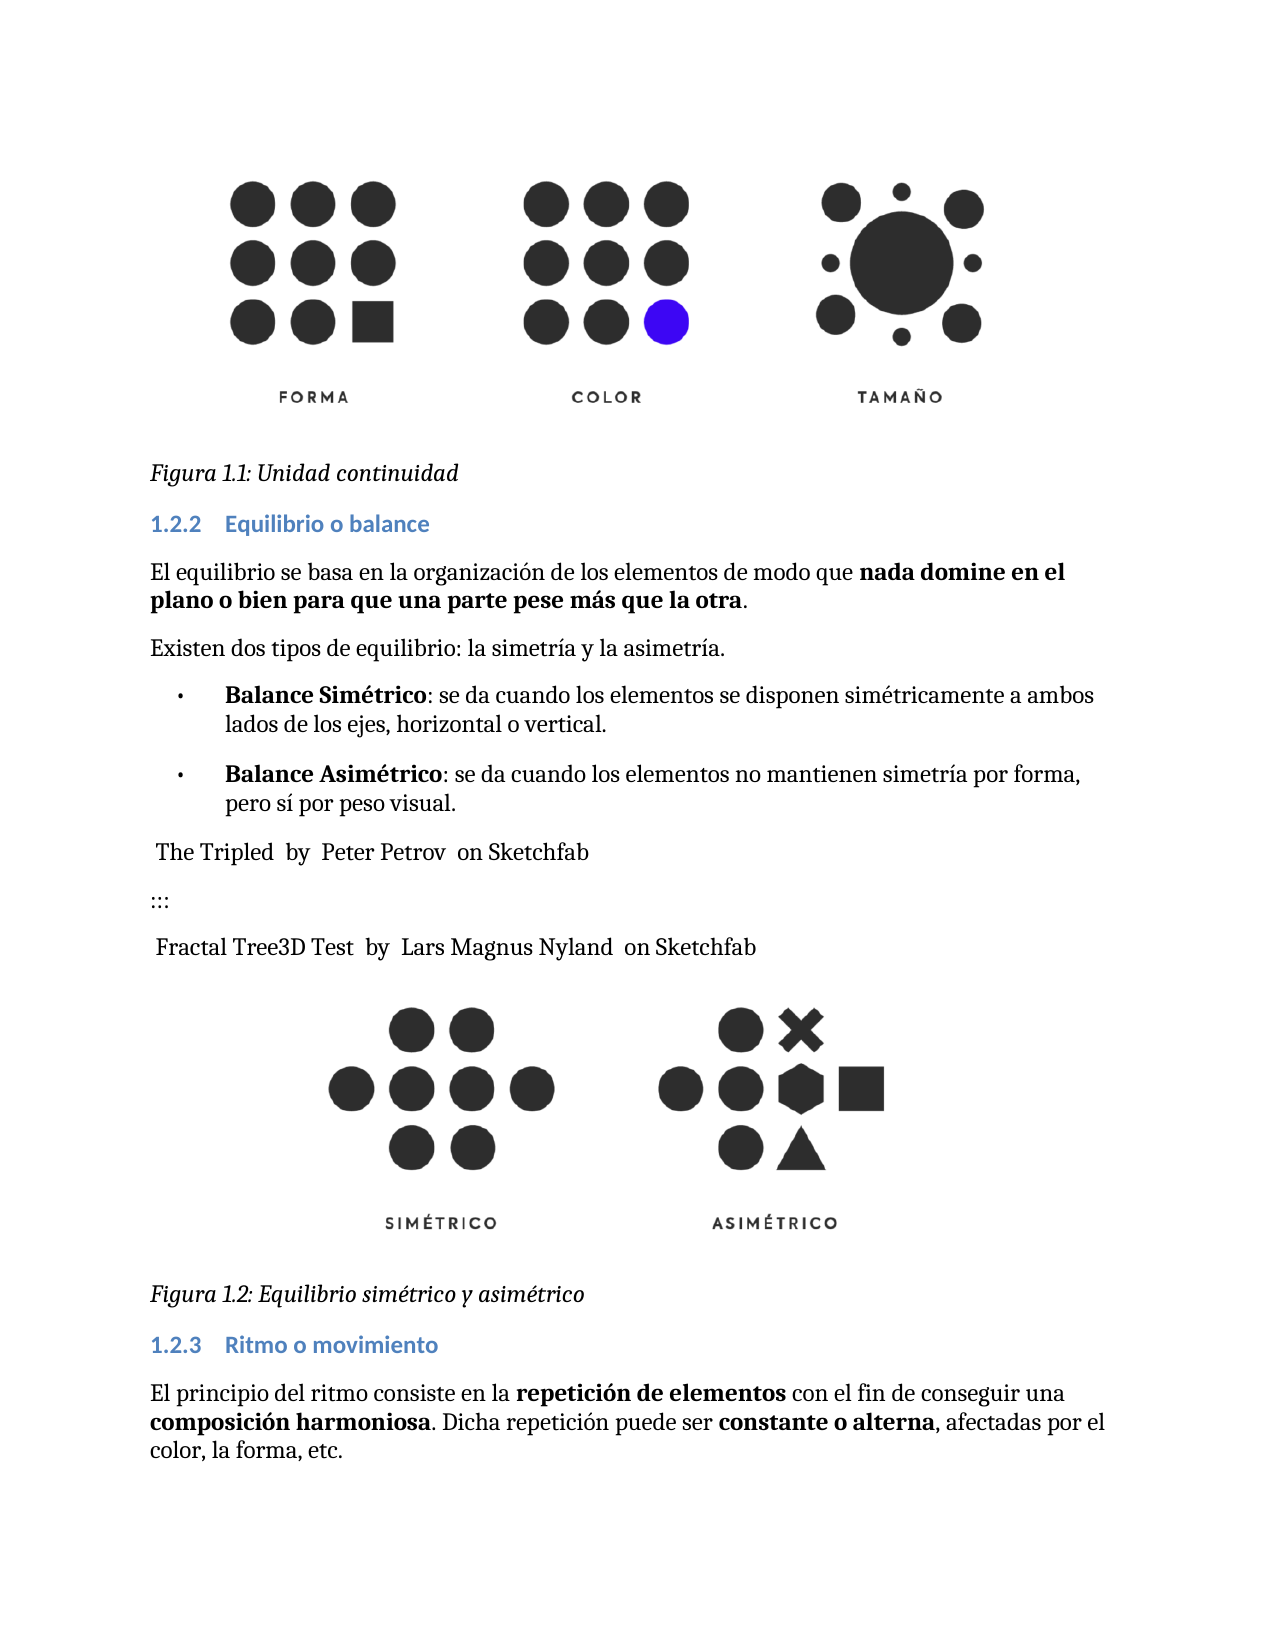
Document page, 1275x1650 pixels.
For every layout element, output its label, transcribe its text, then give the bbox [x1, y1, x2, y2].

subtitle 1.2.2 Equilibrio o balance [150, 508, 1125, 539]
text El principio del ritmo consiste en la repetición de elementos con el fin de conseguir una composición harmoniosa. Dicha repetición puede ser constante o alterna, afectadas por el color, la forma, etc. [150, 1379, 1125, 1465]
text Fractal Tree3D Test by Lars Magnus Nyland on Sketchfab [150, 933, 1125, 962]
list Balance Asimétrico: se da cuando los elementos no mantienen simetría por forma, pero sí por peso visual. [175, 760, 1125, 817]
text Figura 1.2: Equilibrio simétrico y asimétrico [150, 1280, 1125, 1309]
picture [168, 980, 1044, 1259]
subtitle 1.2.3 Ritmo o movimiento [150, 1329, 1125, 1360]
text Existen dos tipos de equilibrio: la simetría y la asimetría. [150, 634, 1125, 663]
text Figura 1.1: Unidad continuidad [150, 459, 1125, 487]
text The Tripled by Peter Petrov on Sketchfab [150, 838, 1125, 867]
text ::: [150, 886, 1125, 914]
picture [168, 150, 1044, 438]
text El equilibrio se basa en la organización de los elementos de modo que nada domine en el plano o bien para que una parte pese más que la otra. [150, 558, 1125, 615]
list Balance Simétrico: se da cuando los elementos se disponen simétricamente a ambos lados de los ejes, horizontal o vertical. [175, 681, 1125, 739]
